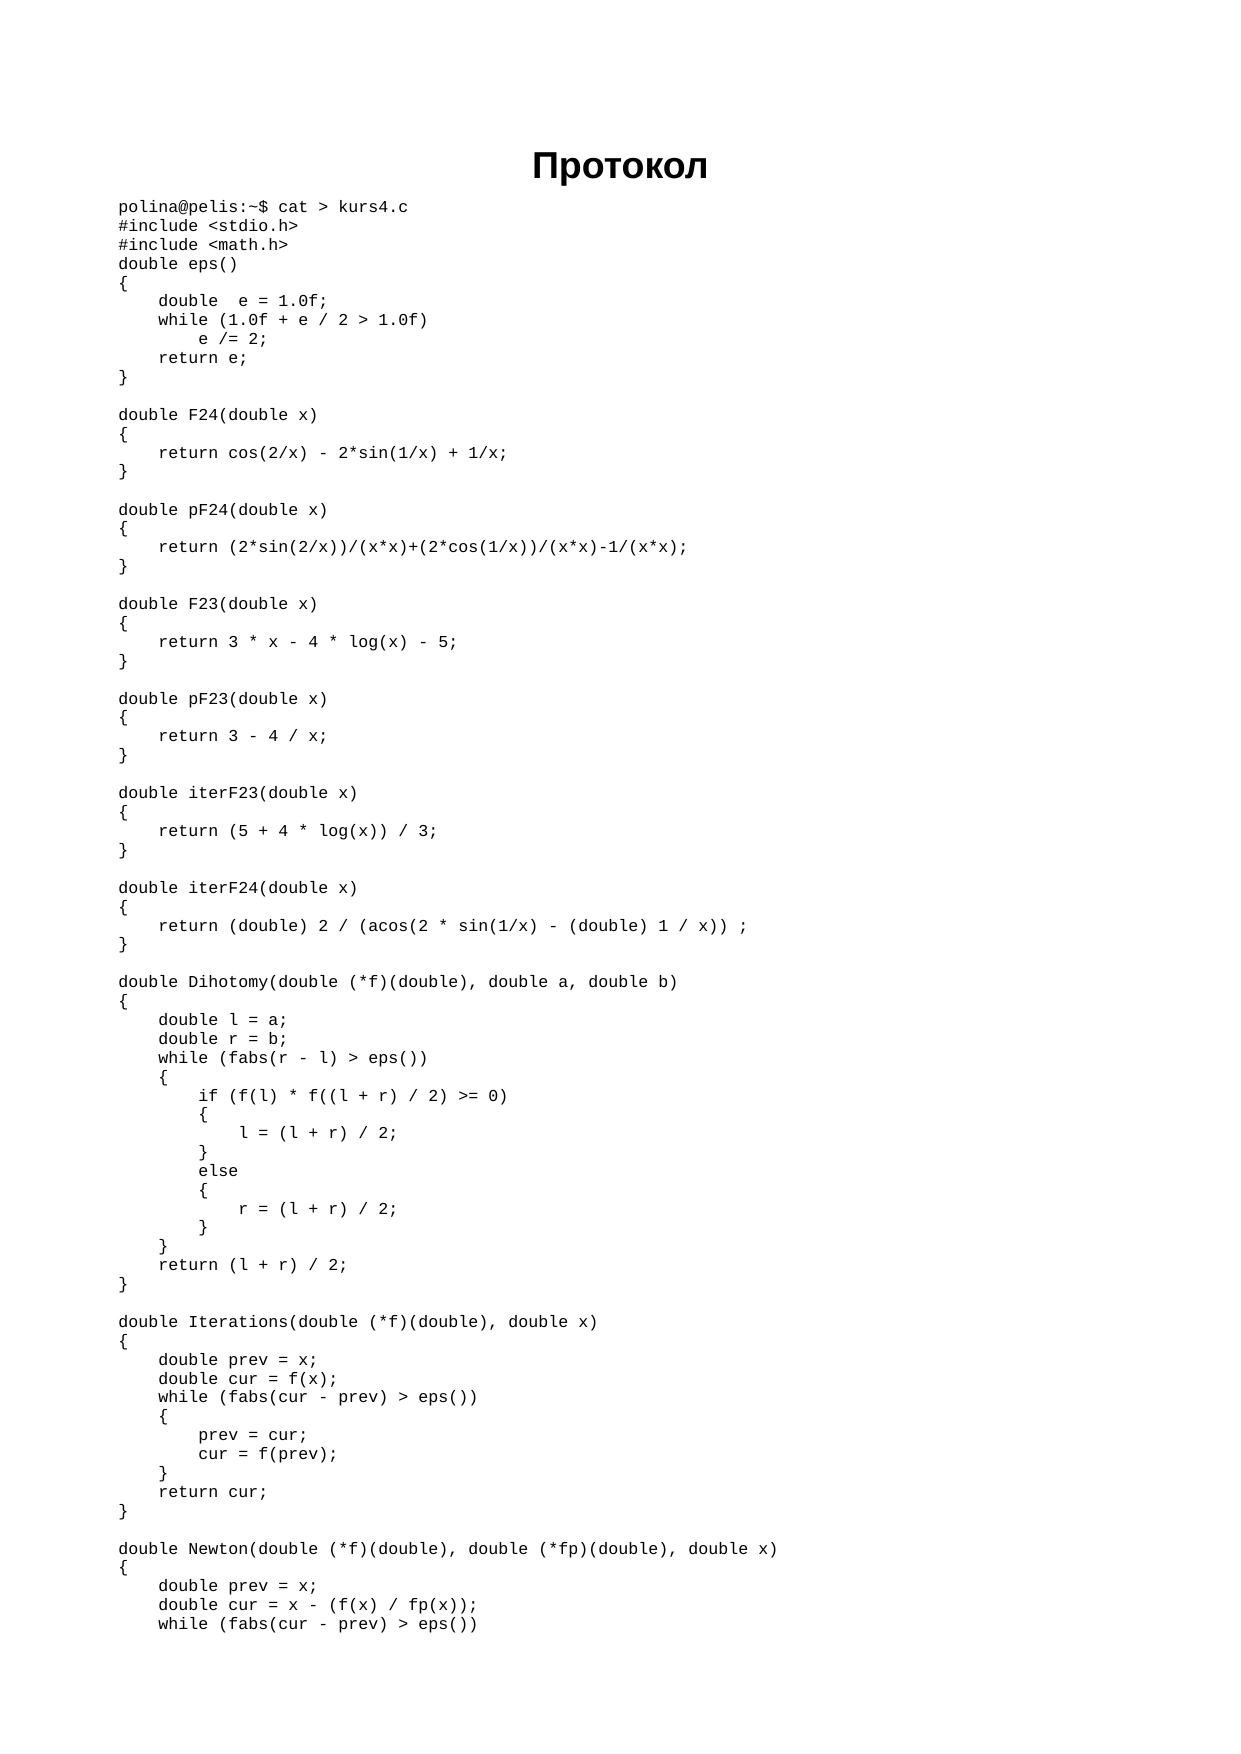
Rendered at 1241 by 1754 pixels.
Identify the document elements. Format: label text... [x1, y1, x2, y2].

text { [118, 709, 1122, 728]
text } [118, 652, 1122, 671]
text double Iterations(double (*f)(double), double x) [118, 1314, 1122, 1332]
text return (double) 2 / (acos(2 * sin(1/x) - (double) 1 / x)) ; [118, 917, 1122, 936]
text cur = f(prev); [118, 1446, 1122, 1464]
subtitle Протокол [118, 143, 1122, 186]
text return (2*sin(2/x))/(x*x)+(2*cos(1/x))/(x*x)-1/(x*x); [118, 539, 1122, 558]
text } [118, 1144, 1122, 1162]
text double prev = x; [118, 1351, 1122, 1370]
text } [118, 463, 1122, 482]
text } [118, 1219, 1122, 1238]
text { [118, 804, 1122, 822]
text { [118, 614, 1122, 633]
text return e; [118, 349, 1122, 368]
text { [118, 1408, 1122, 1427]
text { [118, 1106, 1122, 1125]
text } [118, 936, 1122, 955]
text { [118, 898, 1122, 917]
text #include <stdio.h> [118, 218, 1122, 236]
text while (1.0f + e / 2 > 1.0f) [118, 312, 1122, 331]
text double F24(double x) [118, 406, 1122, 425]
text if (f(l) * f((l + r) / 2) >= 0) [118, 1087, 1122, 1106]
text { [118, 1068, 1122, 1087]
text prev = cur; [118, 1427, 1122, 1446]
text } [118, 558, 1122, 576]
text e /= 2; [118, 331, 1122, 349]
text while (fabs(cur - prev) > eps()) [118, 1389, 1122, 1408]
text return 3 - 4 / x; [118, 728, 1122, 747]
text return cos(2/x) - 2*sin(1/x) + 1/x; [118, 444, 1122, 463]
text return 3 * x - 4 * log(x) - 5; [118, 633, 1122, 652]
text double cur = x - (f(x) / fp(x)); [118, 1597, 1122, 1616]
text l = (l + r) / 2; [118, 1125, 1122, 1144]
text double prev = x; [118, 1578, 1122, 1597]
text double r = b; [118, 1031, 1122, 1049]
text { [118, 1332, 1122, 1351]
text double F23(double x) [118, 596, 1122, 614]
text return (l + r) / 2; [118, 1257, 1122, 1276]
text double Newton(double (*f)(double), double (*fp)(double), double x) [118, 1540, 1122, 1559]
text double e = 1.0f; [118, 293, 1122, 312]
text } [118, 841, 1122, 860]
text } [118, 1238, 1122, 1257]
text return cur; [118, 1483, 1122, 1502]
text double l = a; [118, 1012, 1122, 1031]
text double iterF23(double x) [118, 785, 1122, 804]
text while (fabs(r - l) > eps()) [118, 1049, 1122, 1068]
text } [118, 368, 1122, 387]
text double Dihotomy(double (*f)(double), double a, double b) [118, 974, 1122, 993]
text { [118, 1559, 1122, 1578]
text } [118, 1276, 1122, 1294]
text double iterF24(double x) [118, 879, 1122, 898]
text else [118, 1162, 1122, 1181]
text double pF24(double x) [118, 501, 1122, 520]
text double pF23(double x) [118, 690, 1122, 709]
text while (fabs(cur - prev) > eps()) [118, 1616, 1122, 1634]
text polina@pelis:~$ cat > kurs4.c [118, 199, 1122, 218]
text { [118, 1181, 1122, 1200]
text } [118, 1464, 1122, 1483]
text } [118, 747, 1122, 766]
text double eps() [118, 255, 1122, 274]
text { [118, 520, 1122, 539]
text { [118, 274, 1122, 293]
text { [118, 993, 1122, 1012]
text return (5 + 4 * log(x)) / 3; [118, 822, 1122, 841]
text } [118, 1502, 1122, 1521]
text #include <math.h> [118, 236, 1122, 255]
text r = (l + r) / 2; [118, 1200, 1122, 1219]
text double cur = f(x); [118, 1370, 1122, 1389]
text { [118, 425, 1122, 444]
